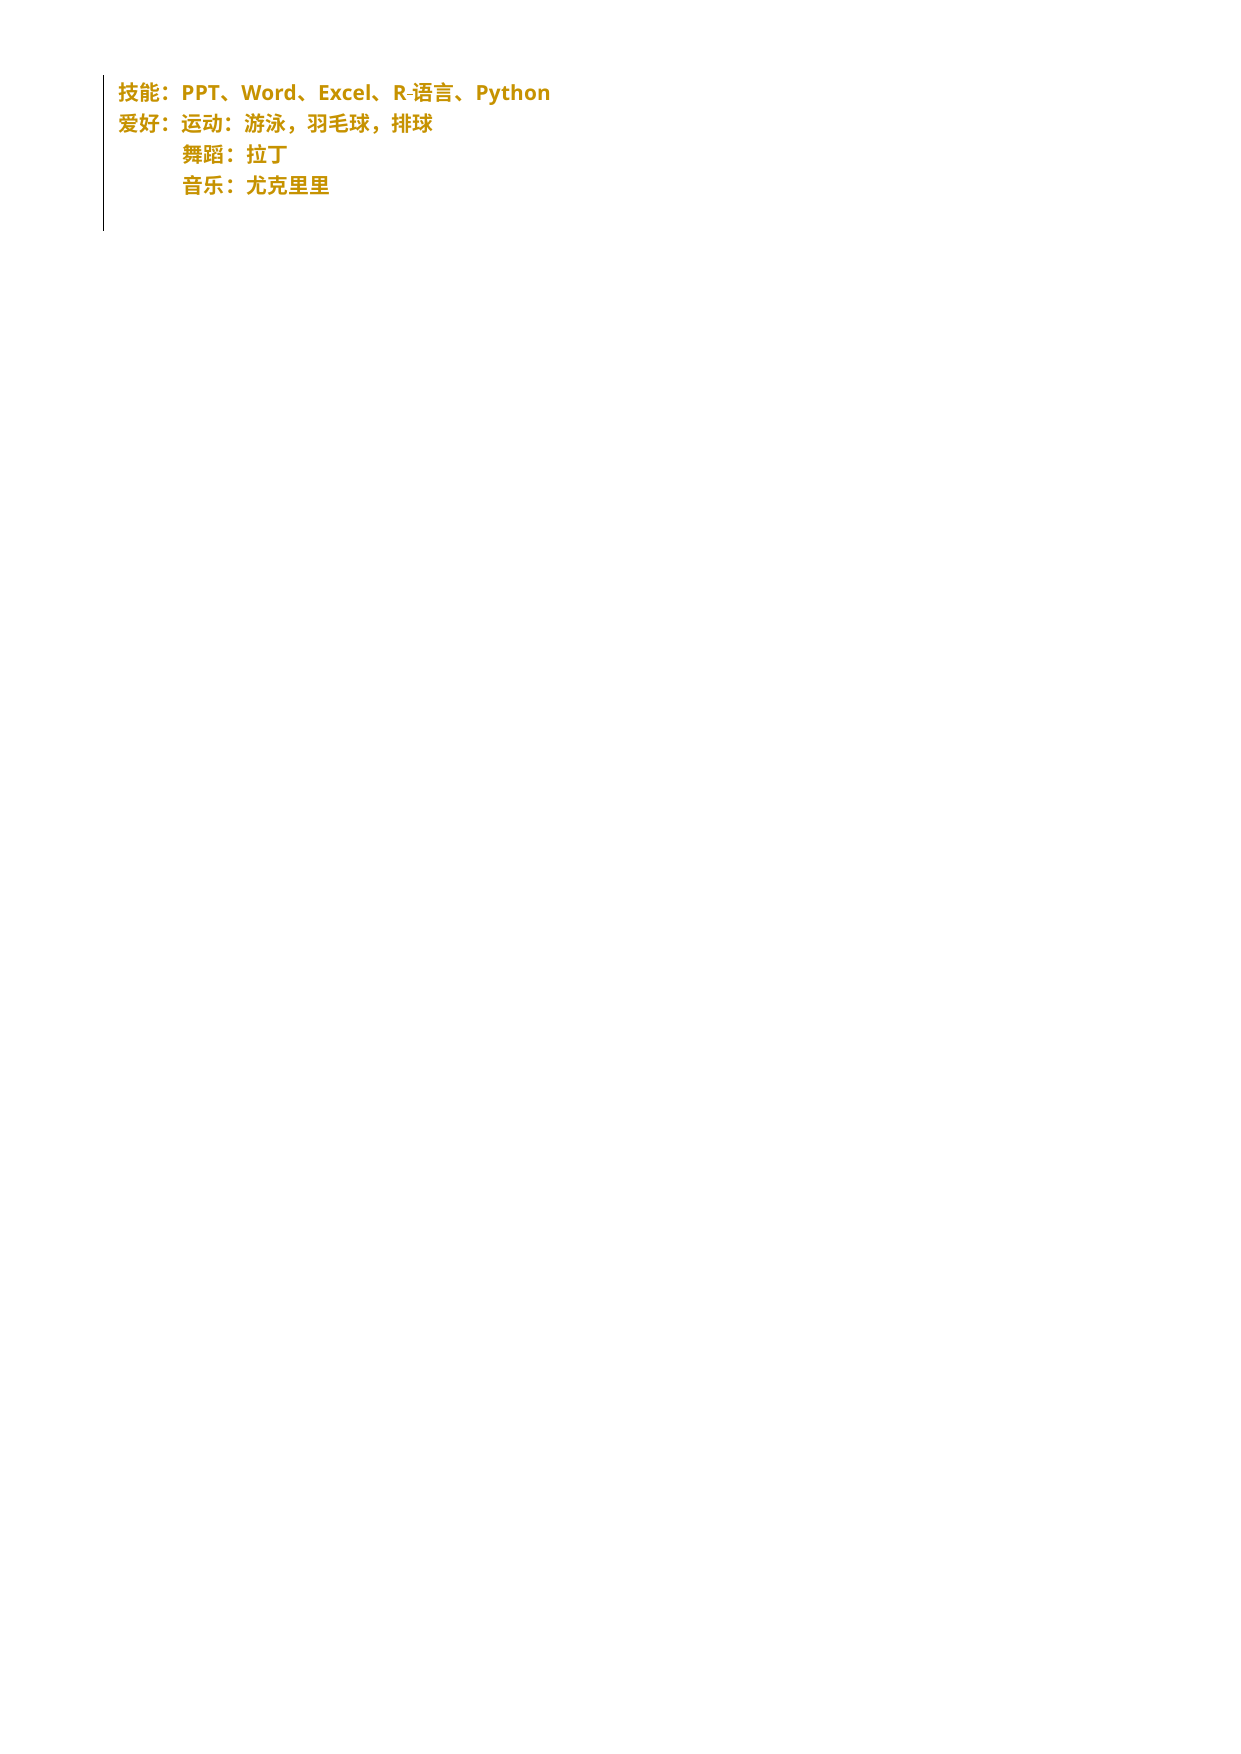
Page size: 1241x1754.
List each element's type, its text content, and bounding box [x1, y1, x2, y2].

text 爱好：运动：游泳，羽毛球，排球 [118, 106, 1125, 137]
text 技能：PPT、Word、Excel、R语言、Python [118, 75, 1125, 106]
text 舞蹈：拉丁 [118, 137, 1125, 169]
text 音乐：尤克里里 [118, 169, 1125, 200]
